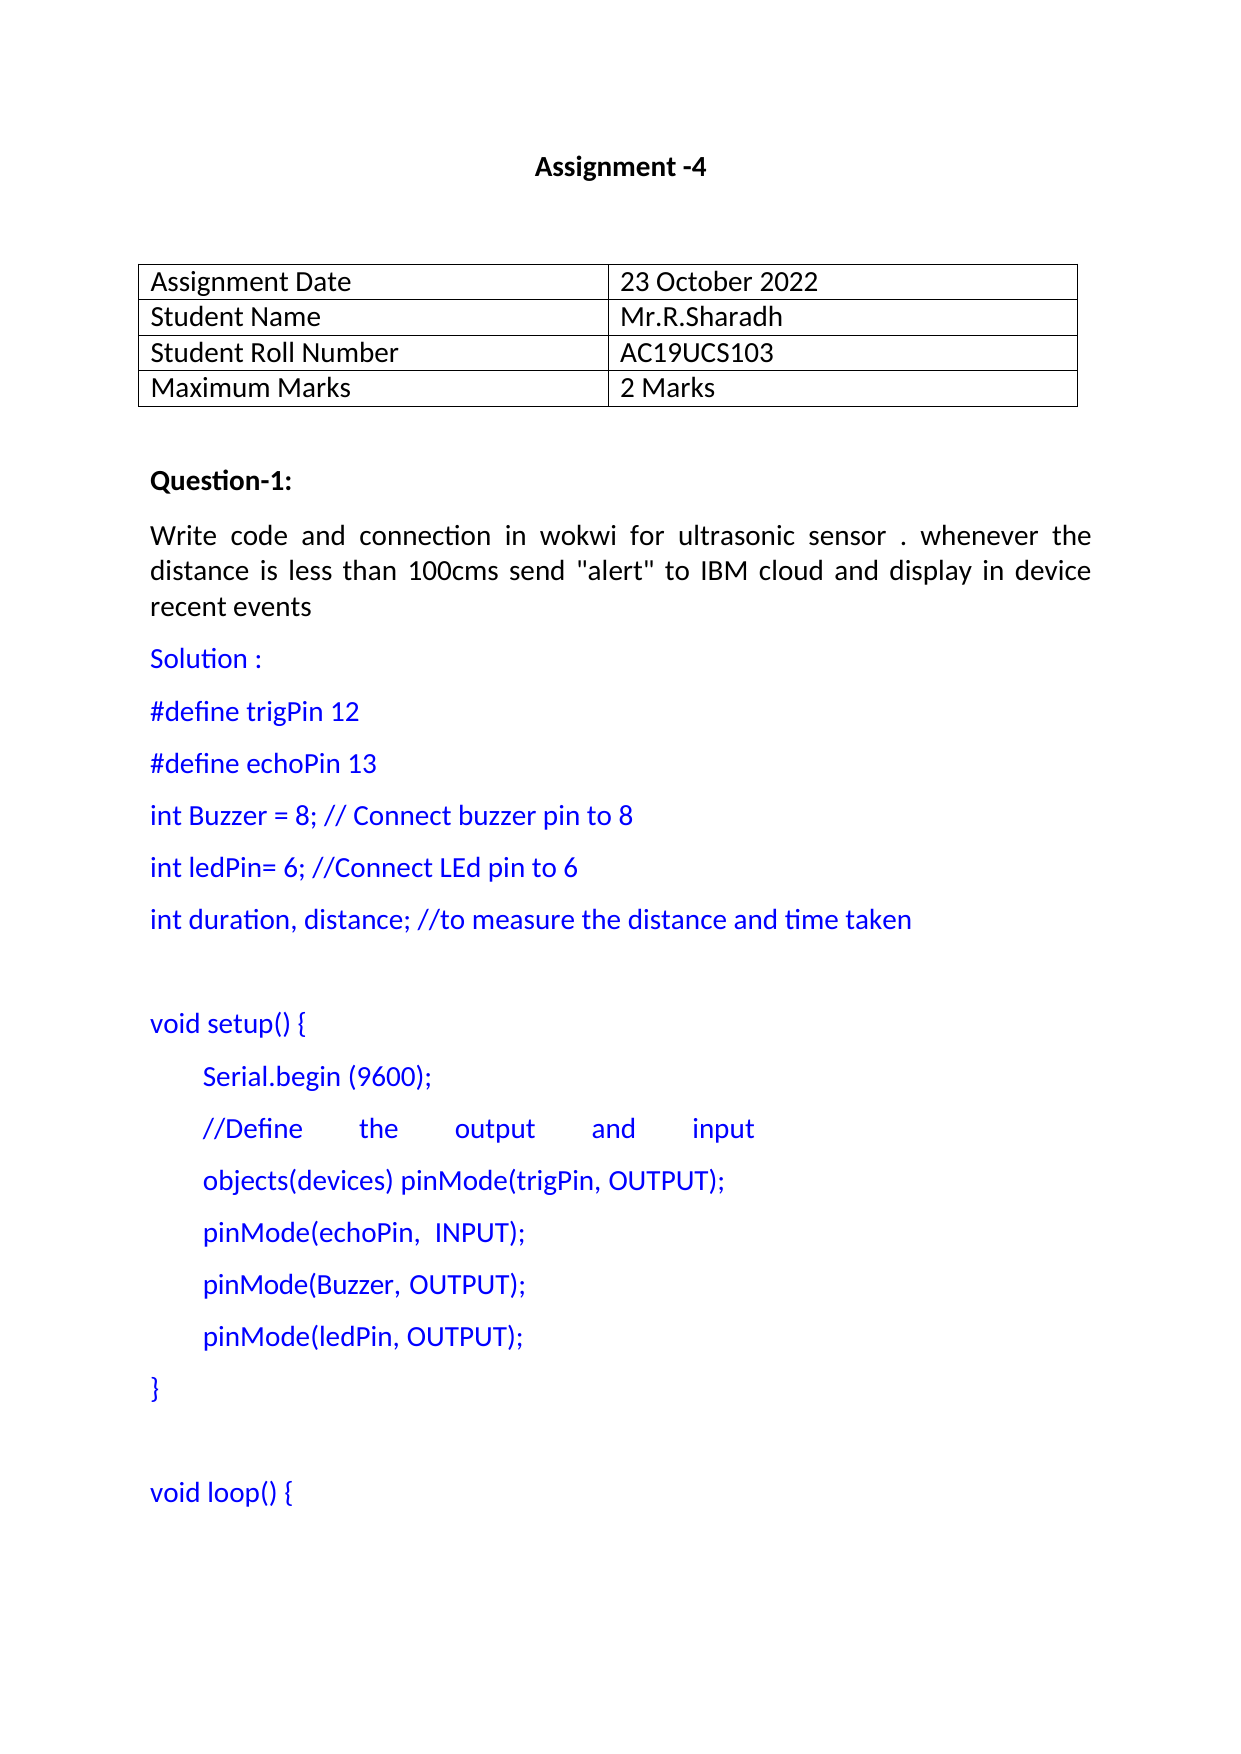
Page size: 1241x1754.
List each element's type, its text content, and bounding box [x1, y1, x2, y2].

text void loop() { [150, 1474, 1105, 1510]
table_cell Maximum Marks [139, 371, 608, 406]
table_cell Student Name [139, 300, 608, 334]
table_cell AC19UCS103 [609, 336, 1077, 370]
text int duration, distance; //to measure the distance and time taken [150, 901, 1105, 937]
text pinMode(echoPin, INPUT); pinMode(Buzzer, OUTPUT); pinMode(ledPin, OUTPUT); [203, 1214, 526, 1353]
text #define trigPin 12 [150, 693, 1105, 728]
table_header Assignment Date [139, 265, 608, 299]
text Serial.begin (9600); [203, 1058, 1105, 1094]
text } [150, 1370, 1105, 1405]
text void setup() { [150, 1006, 1105, 1041]
table_cell Student Roll Number [139, 336, 608, 370]
text Write code and connection in wokwi for ultrasonic sensor . whenever the distance is less than 100cms send "alert" to IBM cloud and display in device recent events [150, 517, 1093, 624]
table_cell Mr.R.Sharadh [609, 300, 1077, 334]
text Solution : [150, 640, 1105, 676]
text Question-1: [150, 462, 1105, 497]
text int Buzzer = 8; // Connect buzzer pin to 8 int ledPin= 6; //Connect LEd pin to 6 [150, 797, 663, 885]
subtitle Assignment -4 [533, 148, 708, 184]
table_header 23 October 2022 [609, 265, 1077, 299]
text #define echoPin 13 [150, 745, 1105, 781]
text //Define the output and input objects(devices) pinMode(trigPin, OUTPUT); [203, 1110, 755, 1197]
table_cell 2 Marks [609, 371, 1077, 406]
